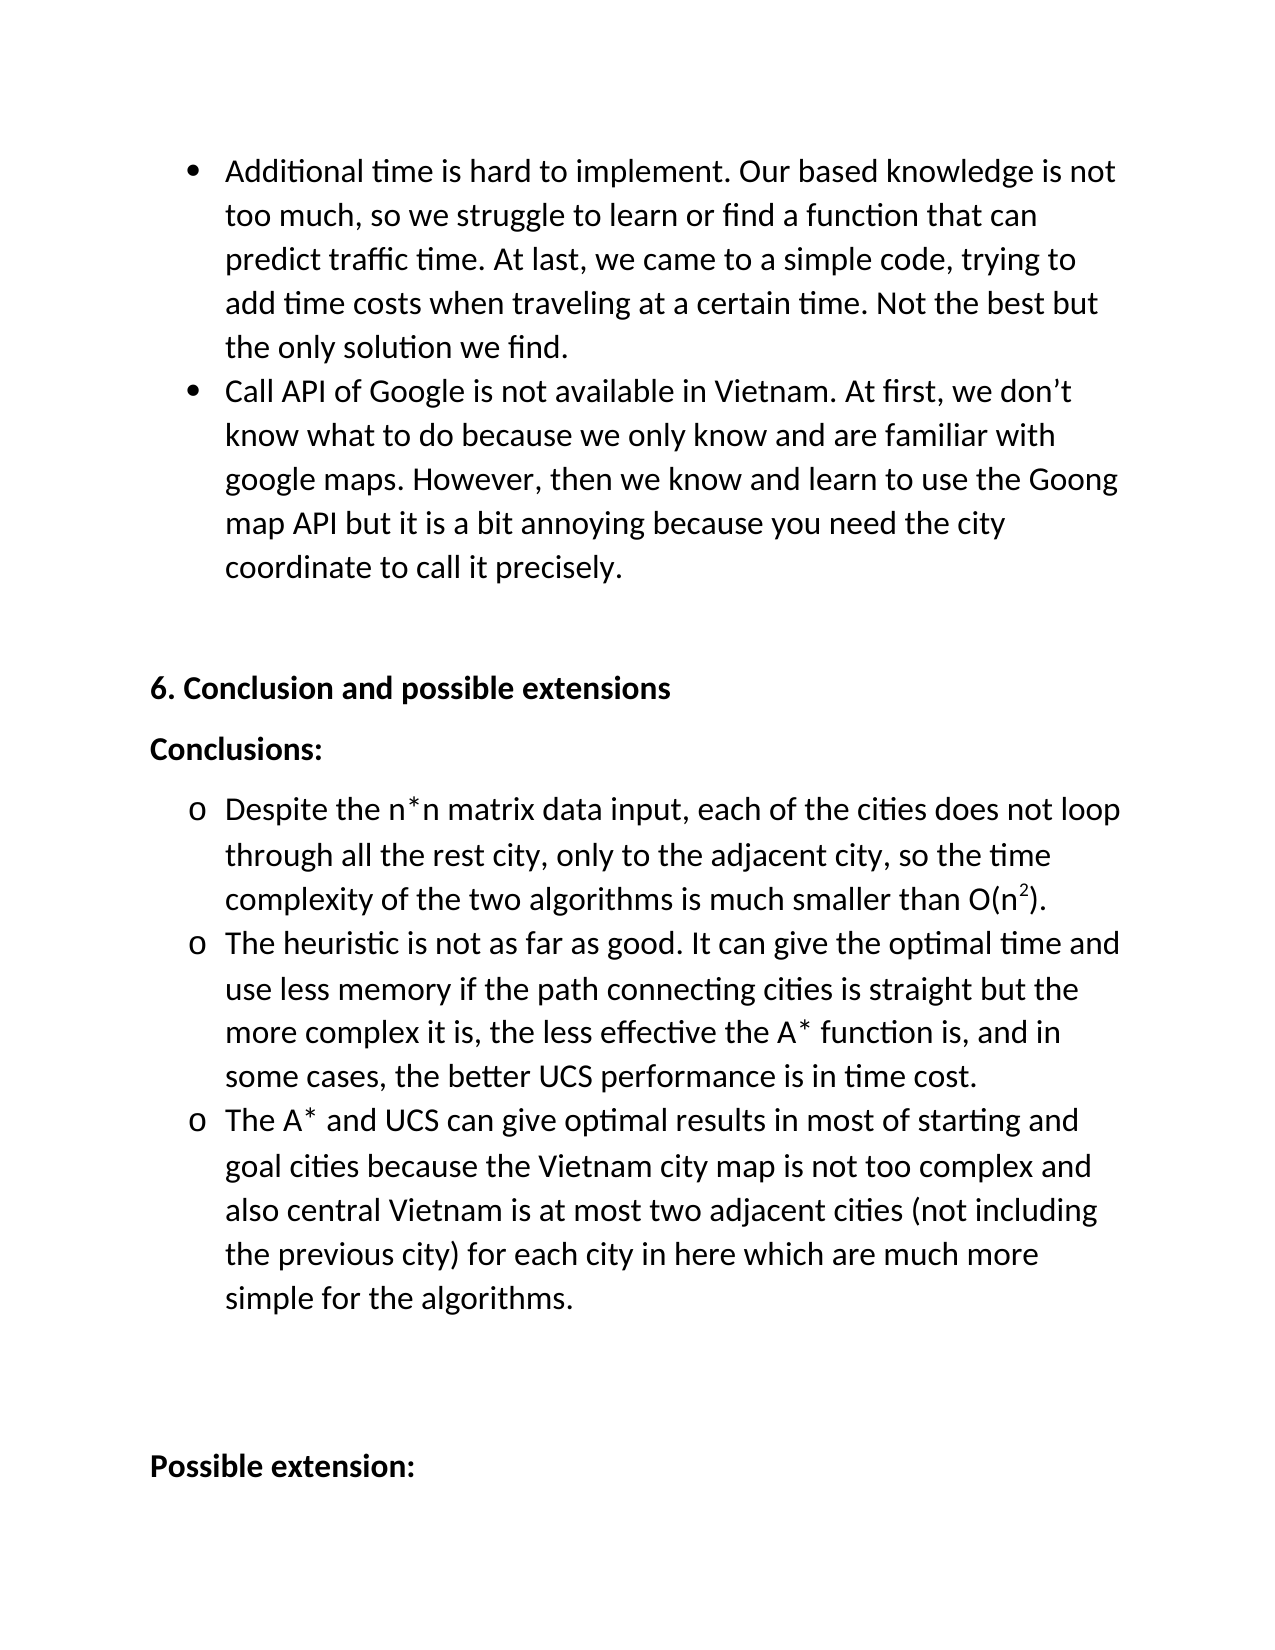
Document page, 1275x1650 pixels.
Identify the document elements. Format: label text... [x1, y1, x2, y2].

text 6. Conclusion and possible extensions [150, 667, 1125, 708]
list The A* and UCS can give optimal results in most of starting and goal cities because the Vietnam city map is not too complex and also central Vietnam is at most two adjacent cities (not including the previous city) for each city in here which are much more simple for the algorithms. [187, 1099, 1125, 1318]
list Additional time is hard to implement. Our based knowledge is not too much, so we struggle to learn or find a function that can predict traffic time. At last, we came to a simple code, trying to add time costs when traveling at a certain time. Not the best but the only solution we find. [187, 150, 1125, 367]
list The heuristic is not as far as good. It can give the optimal time and use less memory if the path connecting cities is straight but the more complex it is, the less effective the A* function is, and in some cases, the better UCS performance is in time cost. [187, 922, 1125, 1096]
list Call API of Google is not available in Vietnam. At first, we don’t know what to do because we only know and are familiar with google maps. However, then we know and learn to use the Goong map API but it is a bit annoying because you need the city coordinate to call it precisely. [187, 370, 1125, 586]
text Possible extension: [150, 1445, 1125, 1486]
text Conclusions: [150, 727, 1125, 768]
list Despite the n*n matrix data input, each of the cities does not loop through all the rest city, only to the adjacent city, so the time complexity of the two algorithms is much smaller than O(n2). [187, 788, 1125, 918]
